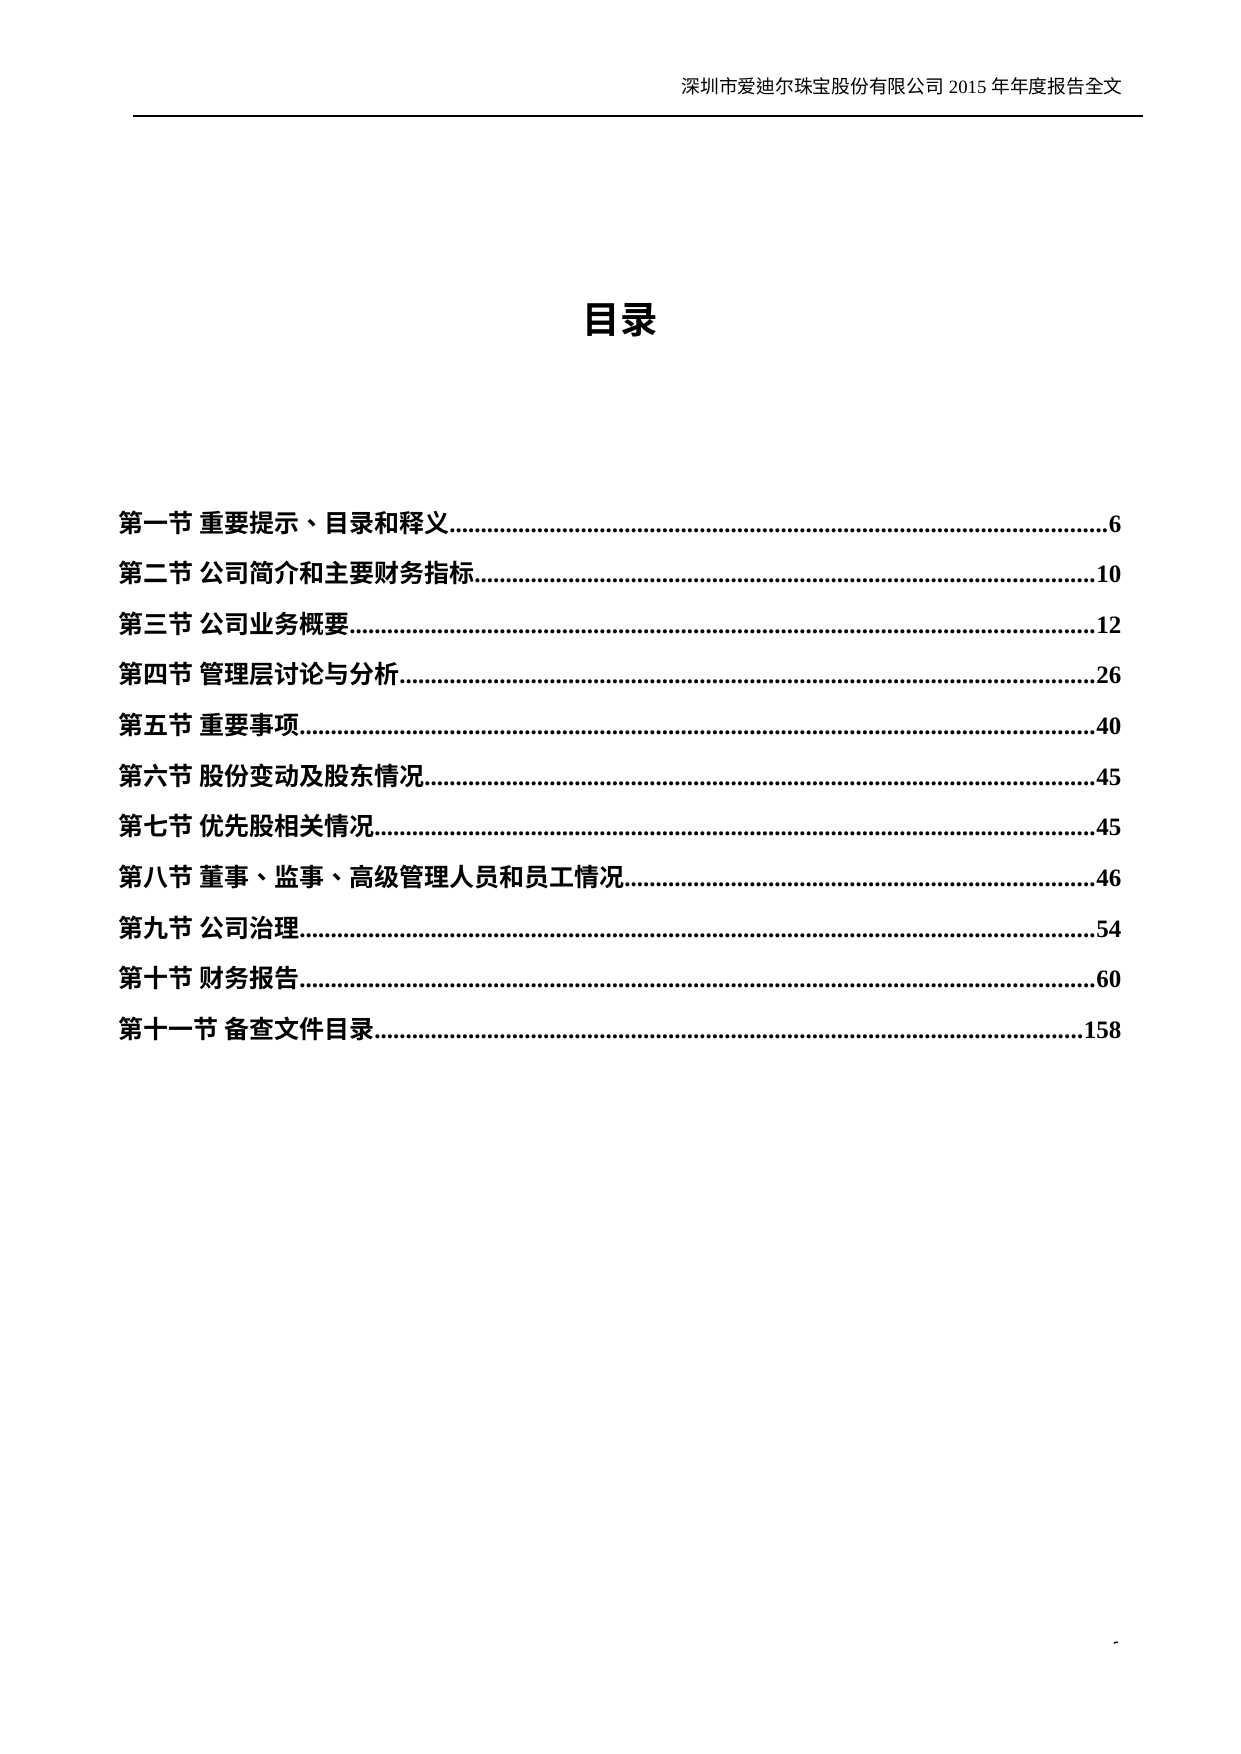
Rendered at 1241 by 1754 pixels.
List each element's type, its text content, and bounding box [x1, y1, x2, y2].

text 目录 [190, 296, 1050, 343]
